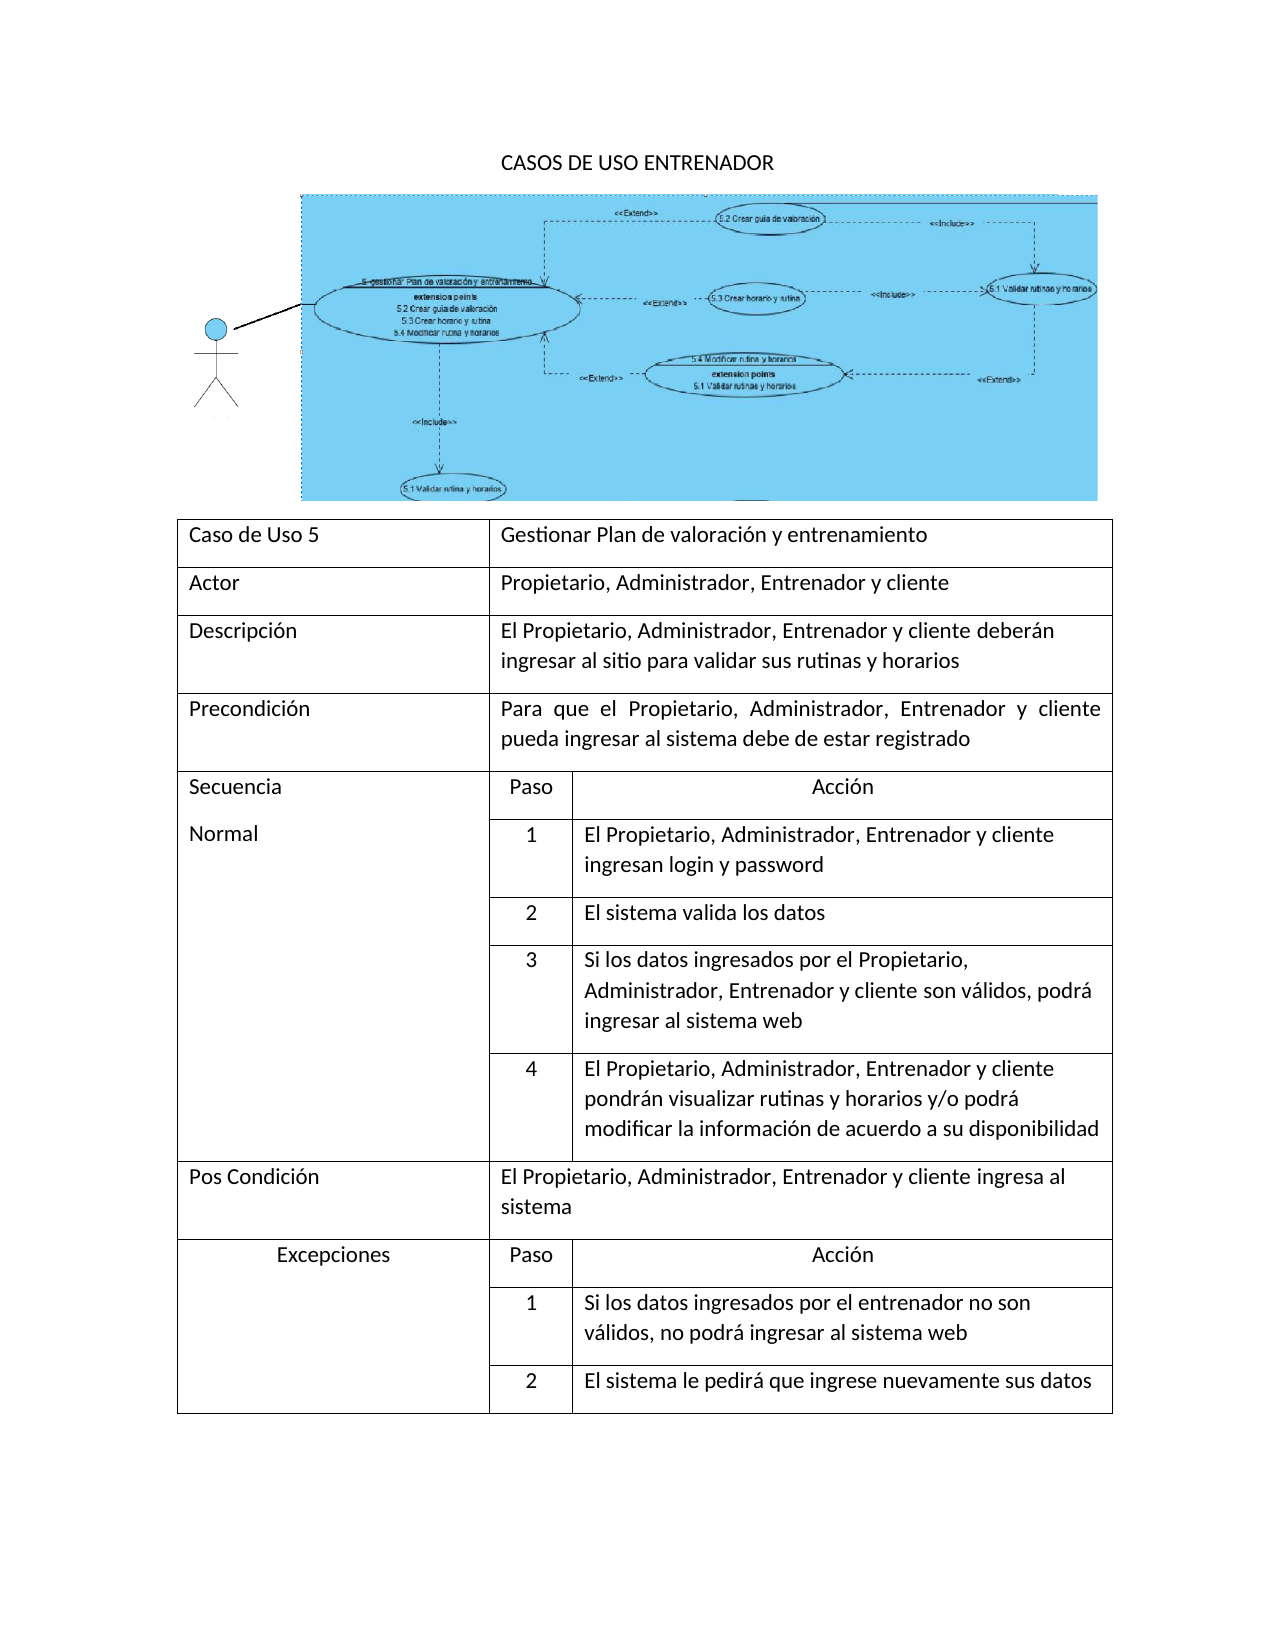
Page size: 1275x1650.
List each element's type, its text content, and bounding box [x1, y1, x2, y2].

table_cell Actor [178, 568, 489, 615]
table_cell Secuencia Normal [178, 772, 489, 1161]
picture [177, 194, 1098, 501]
table_cell Acción [573, 772, 1112, 819]
table_cell 1 [490, 820, 572, 897]
table_cell Descripción [178, 616, 489, 693]
table_cell 4 [490, 1054, 572, 1161]
table_cell Acción [573, 1240, 1112, 1287]
table_cell 2 [490, 1366, 572, 1413]
table_cell 1 [490, 1288, 572, 1365]
table_cell Pos Condición [178, 1162, 489, 1239]
table_header Caso de Uso 5 [178, 520, 489, 567]
table_cell El Propietario, Administrador, Entrenador y cliente deberán ingresar al sitio para validar sus rutinas y horarios [490, 616, 1112, 693]
text CASOS DE USO ENTRENADOR [177, 148, 1098, 176]
table_cell 3 [490, 946, 572, 1053]
table_header Gestionar Plan de valoración y entrenamiento [490, 520, 1112, 567]
table_cell El Propietario, Administrador, Entrenador y cliente pondrán visualizar rutinas y horarios y/o podrá modificar la información de acuerdo a su disponibilidad [573, 1054, 1112, 1161]
table_cell Paso [490, 772, 572, 819]
table_cell Si los datos ingresados por el entrenador no son válidos, no podrá ingresar al sistema web [573, 1288, 1112, 1365]
table_cell El Propietario, Administrador, Entrenador y cliente ingresan login y password [573, 820, 1112, 897]
table_cell El Propietario, Administrador, Entrenador y cliente ingresa al sistema [490, 1162, 1112, 1239]
table_cell El sistema le pedirá que ingrese nuevamente sus datos [573, 1366, 1112, 1413]
table_cell El sistema valida los datos [573, 898, 1112, 944]
table_cell Precondición [178, 694, 489, 771]
table_cell Excepciones [178, 1240, 489, 1413]
table_cell Si los datos ingresados por el Propietario, Administrador, Entrenador y cliente son válidos, podrá ingresar al sistema web [573, 946, 1112, 1053]
table_cell Para que el Propietario, Administrador, Entrenador y cliente pueda ingresar al sistema debe de estar registrado [490, 694, 1112, 771]
table_cell 2 [490, 898, 572, 944]
table_cell Paso [490, 1240, 572, 1287]
table_cell Propietario, Administrador, Entrenador y cliente [490, 568, 1112, 615]
